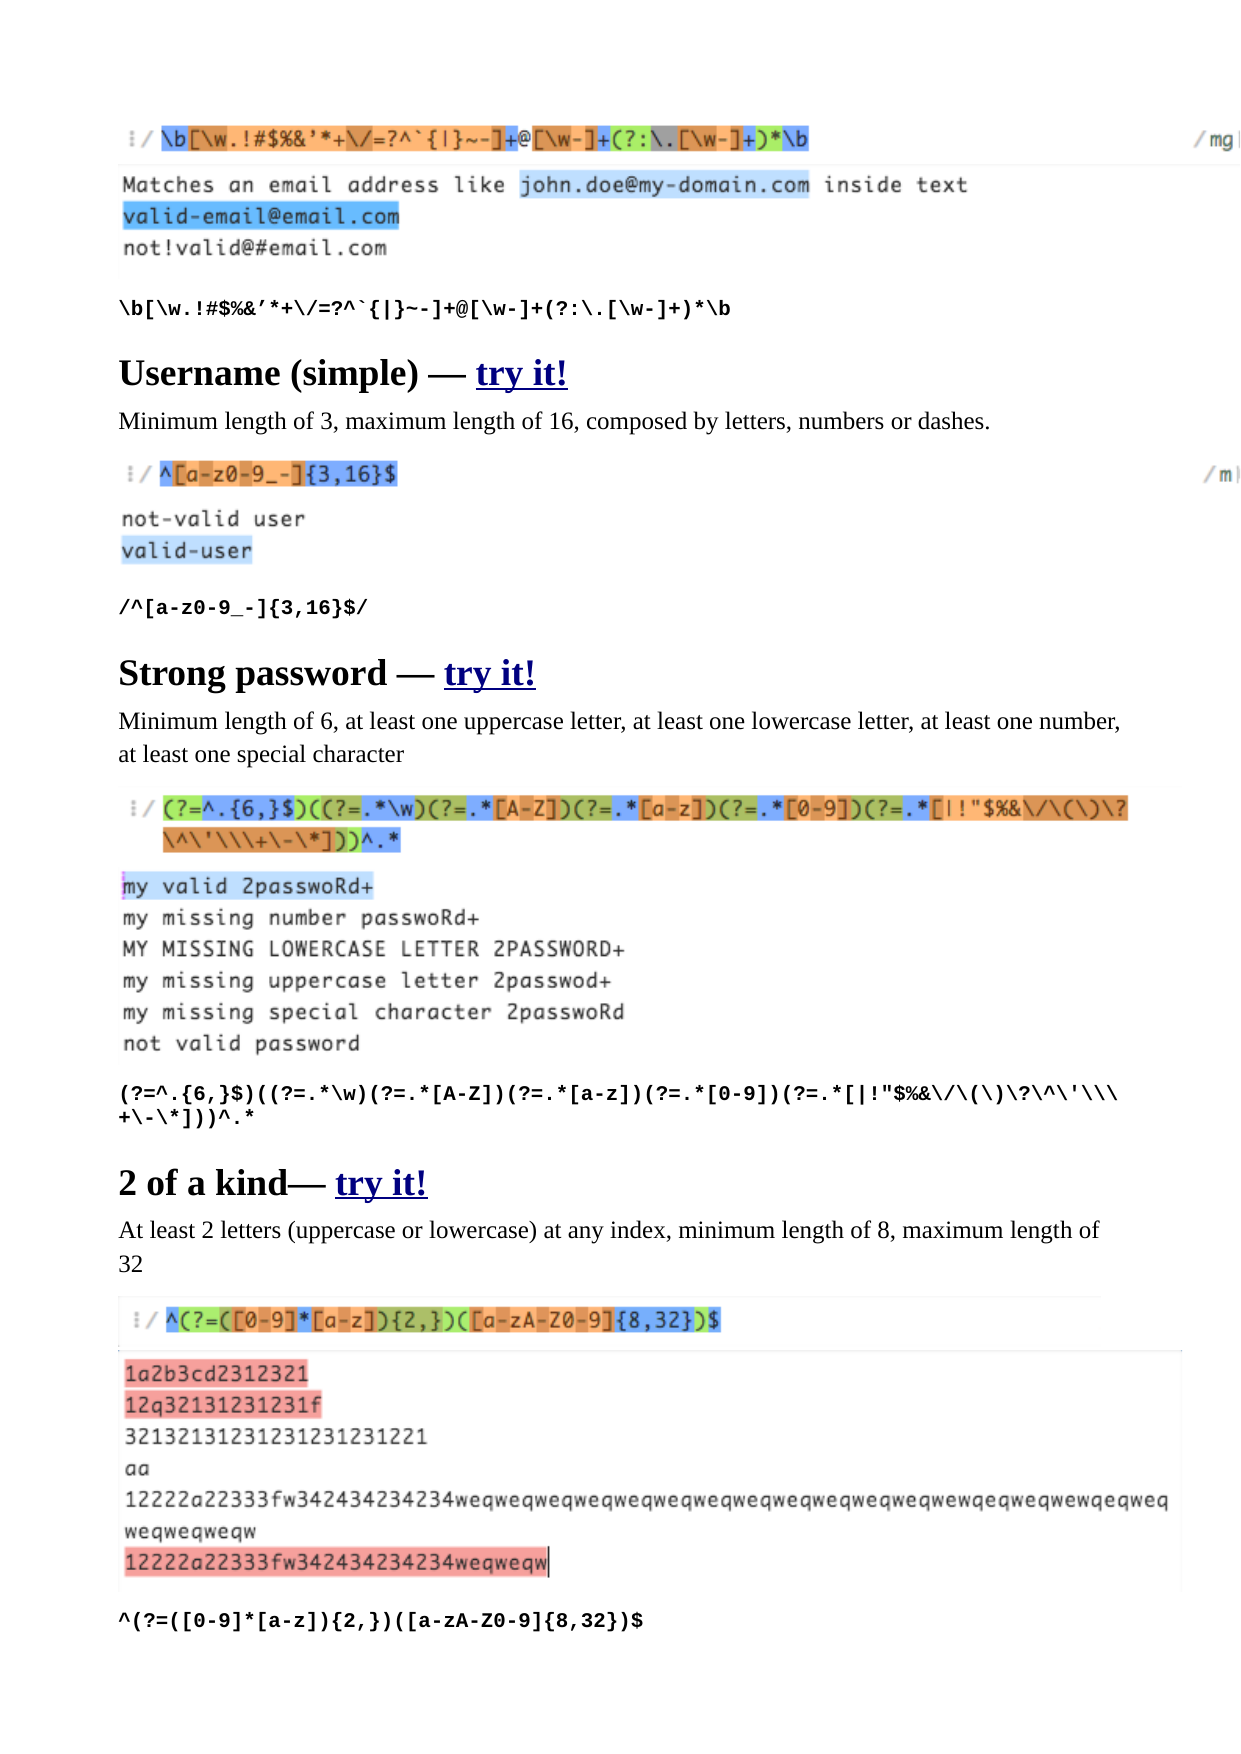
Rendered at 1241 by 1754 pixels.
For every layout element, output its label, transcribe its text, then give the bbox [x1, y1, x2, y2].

text /^[a-z0-9_-]{3,16}$/ [118, 597, 1122, 621]
text Minimum length of 6, at least one uppercase letter, at least one lowercase letter, at least one number, at least one special character [118, 706, 1122, 768]
subtitle Username (simple) — try it! [118, 351, 1122, 394]
subtitle 2 of a kind— try it! [118, 1160, 1122, 1203]
picture [118, 1296, 1101, 1347]
subtitle Strong password — try it! [118, 650, 1122, 693]
picture [118, 164, 1241, 279]
picture [118, 453, 1241, 498]
text ^(?=([0-9]*[a-z]){2,})([a-zA-Z0-9]{8,32})$ [118, 1610, 1122, 1634]
picture [118, 501, 1241, 579]
text \b[\w.!#$%&’*+\/=?^`{|}~-]+@[\w-]+(?:\.[\w-]+)*\b [118, 297, 1122, 321]
text At least 2 letters (uppercase or lowercase) at any index, minimum length of 8, maximum length of 32 [118, 1216, 1122, 1277]
picture [118, 867, 1241, 1065]
picture [118, 1350, 1183, 1592]
text Minimum length of 3, maximum length of 16, composed by letters, numbers or dashes. [118, 406, 1122, 435]
picture [118, 118, 1241, 161]
picture [118, 786, 1183, 864]
text (?=^.{6,}$)((?=.*\w)(?=.*[A-Z])(?=.*[a-z])(?=.*[0-9])(?=.*[|!"$%&\/\(\)\?\^\'\\\+\-\*]))^.* [118, 1083, 1122, 1131]
